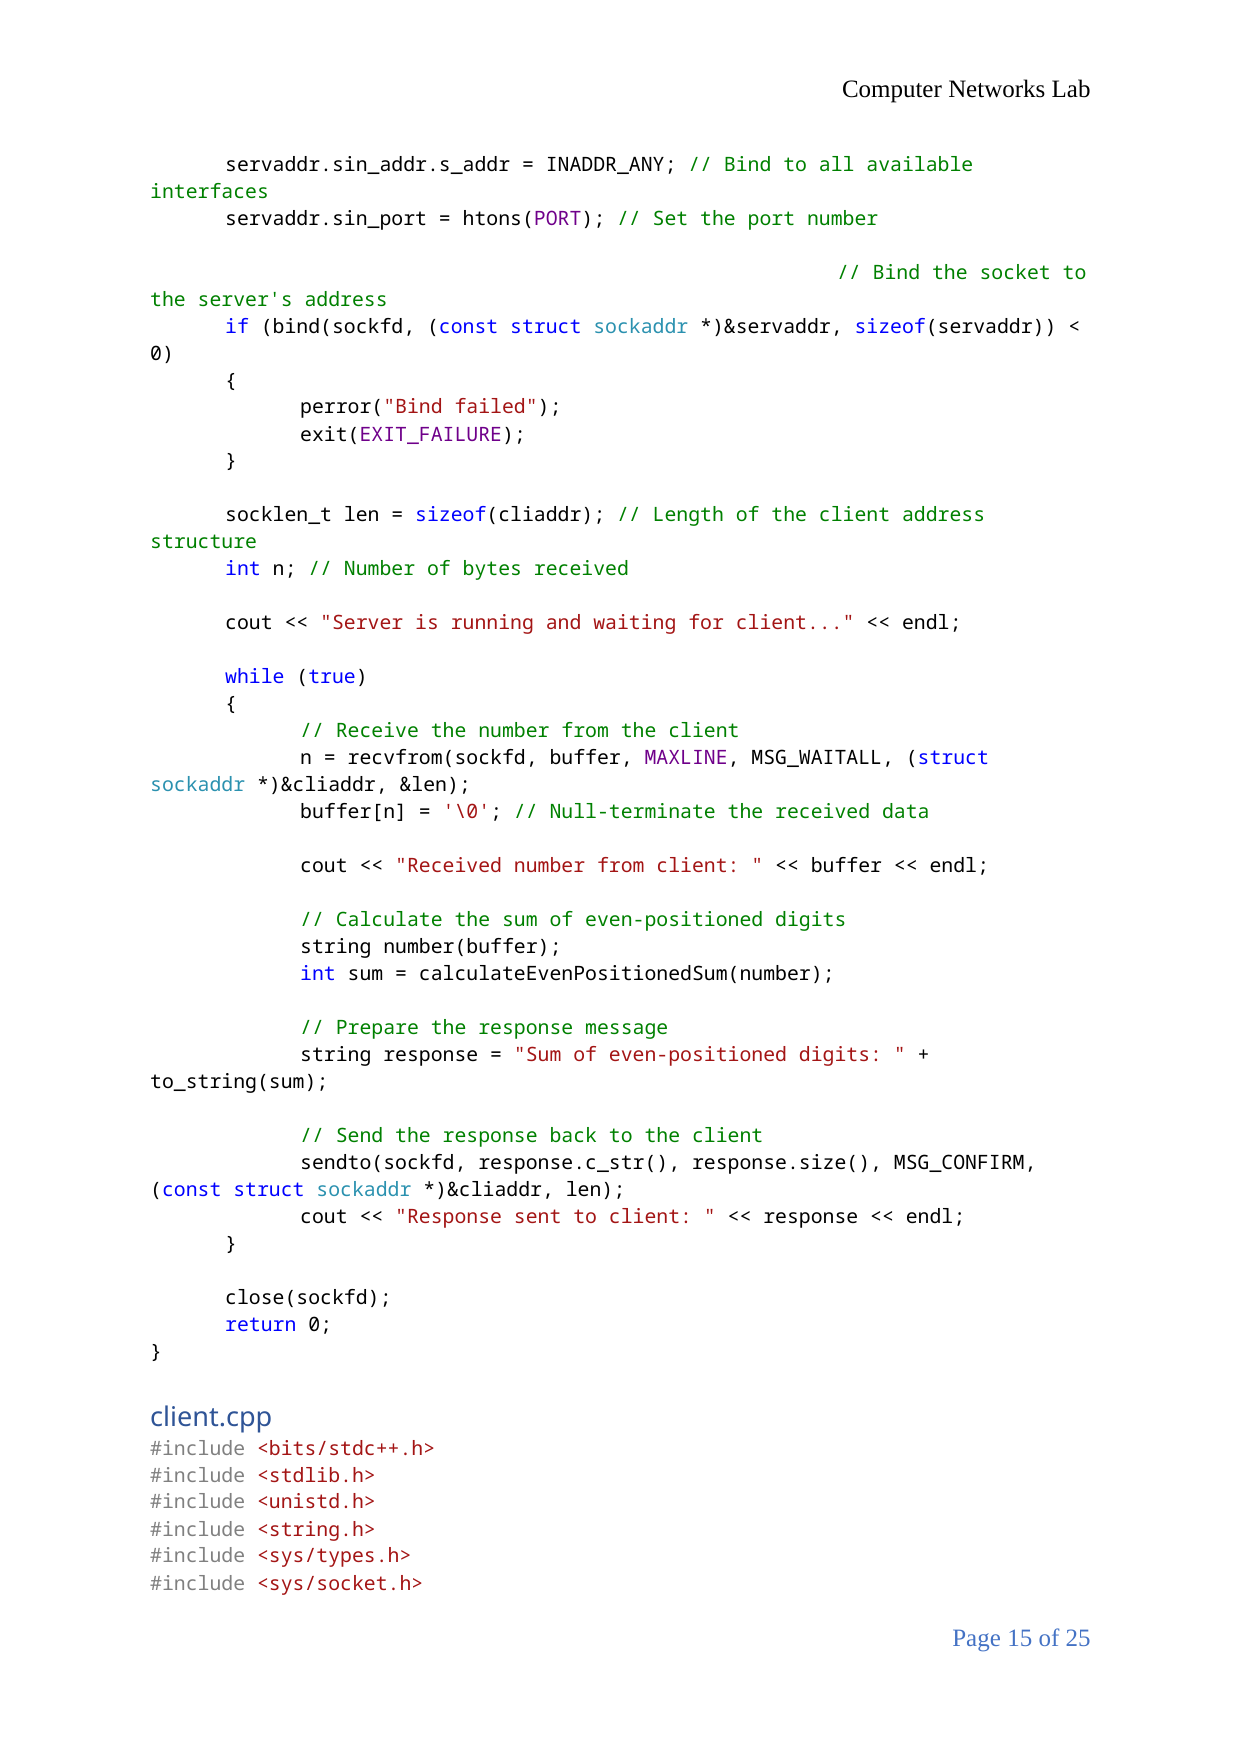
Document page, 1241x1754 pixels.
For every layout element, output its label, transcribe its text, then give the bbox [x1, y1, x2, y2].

text if (bind(sockfd, (const struct sockaddr *)&servaddr, sizeof(servaddr)) < 0) [150, 312, 1090, 366]
text string number(buffer); [150, 932, 1090, 959]
text servaddr.sin_port = htons(PORT); // Set the port number [150, 204, 1090, 231]
text while (true) [150, 663, 1090, 689]
text #include <sys/socket.h> [150, 1569, 1090, 1596]
text // Receive the number from the client [150, 717, 1090, 743]
text cout << "Response sent to client: " << response << endl; [150, 1202, 1090, 1229]
text int sum = calculateEvenPositionedSum(number); [150, 959, 1090, 986]
text } [150, 447, 1090, 474]
text close(sockfd); [150, 1283, 1090, 1310]
text cout << "Received number from client: " << buffer << endl; [150, 851, 1090, 878]
text cout << "Server is running and waiting for client..." << endl; [150, 609, 1090, 636]
text #include <sys/types.h> [150, 1542, 1090, 1569]
text sendto(sockfd, response.c_str(), response.size(), MSG_CONFIRM, (const struct sockaddr *)&cliaddr, len); [150, 1148, 1090, 1202]
text string response = "Sum of even-positioned digits: " + to_string(sum); [150, 1040, 1090, 1094]
text } [150, 1337, 1090, 1364]
text // Bind the socket to the server's address [150, 258, 1090, 312]
text // Prepare the response message [150, 1013, 1090, 1040]
text return 0; [150, 1310, 1090, 1337]
text #include <stdlib.h> [150, 1461, 1090, 1488]
text perror("Bind failed"); [150, 393, 1090, 420]
text exit(EXIT_FAILURE); [150, 420, 1090, 447]
text { [150, 366, 1090, 393]
text servaddr.sin_addr.s_addr = INADDR_ANY; // Bind to all available interfaces [150, 150, 1090, 204]
text #include <unistd.h> [150, 1488, 1090, 1515]
text n = recvfrom(sockfd, buffer, MAXLINE, MSG_WAITALL, (struct sockaddr *)&cliaddr, &len); [150, 743, 1090, 797]
text buffer[n] = '\0'; // Null-terminate the received data [150, 797, 1090, 824]
text // Send the response back to the client [150, 1121, 1090, 1148]
text #include <string.h> [150, 1515, 1090, 1542]
text #include <bits/stdc++.h> [150, 1434, 1090, 1461]
text int n; // Number of bytes received [150, 555, 1090, 582]
subtitle client.cpp [150, 1397, 1090, 1434]
text // Calculate the sum of even-positioned digits [150, 905, 1090, 932]
text } [150, 1229, 1090, 1256]
text socklen_t len = sizeof(cliaddr); // Length of the client address structure [150, 501, 1090, 555]
text { [150, 689, 1090, 717]
